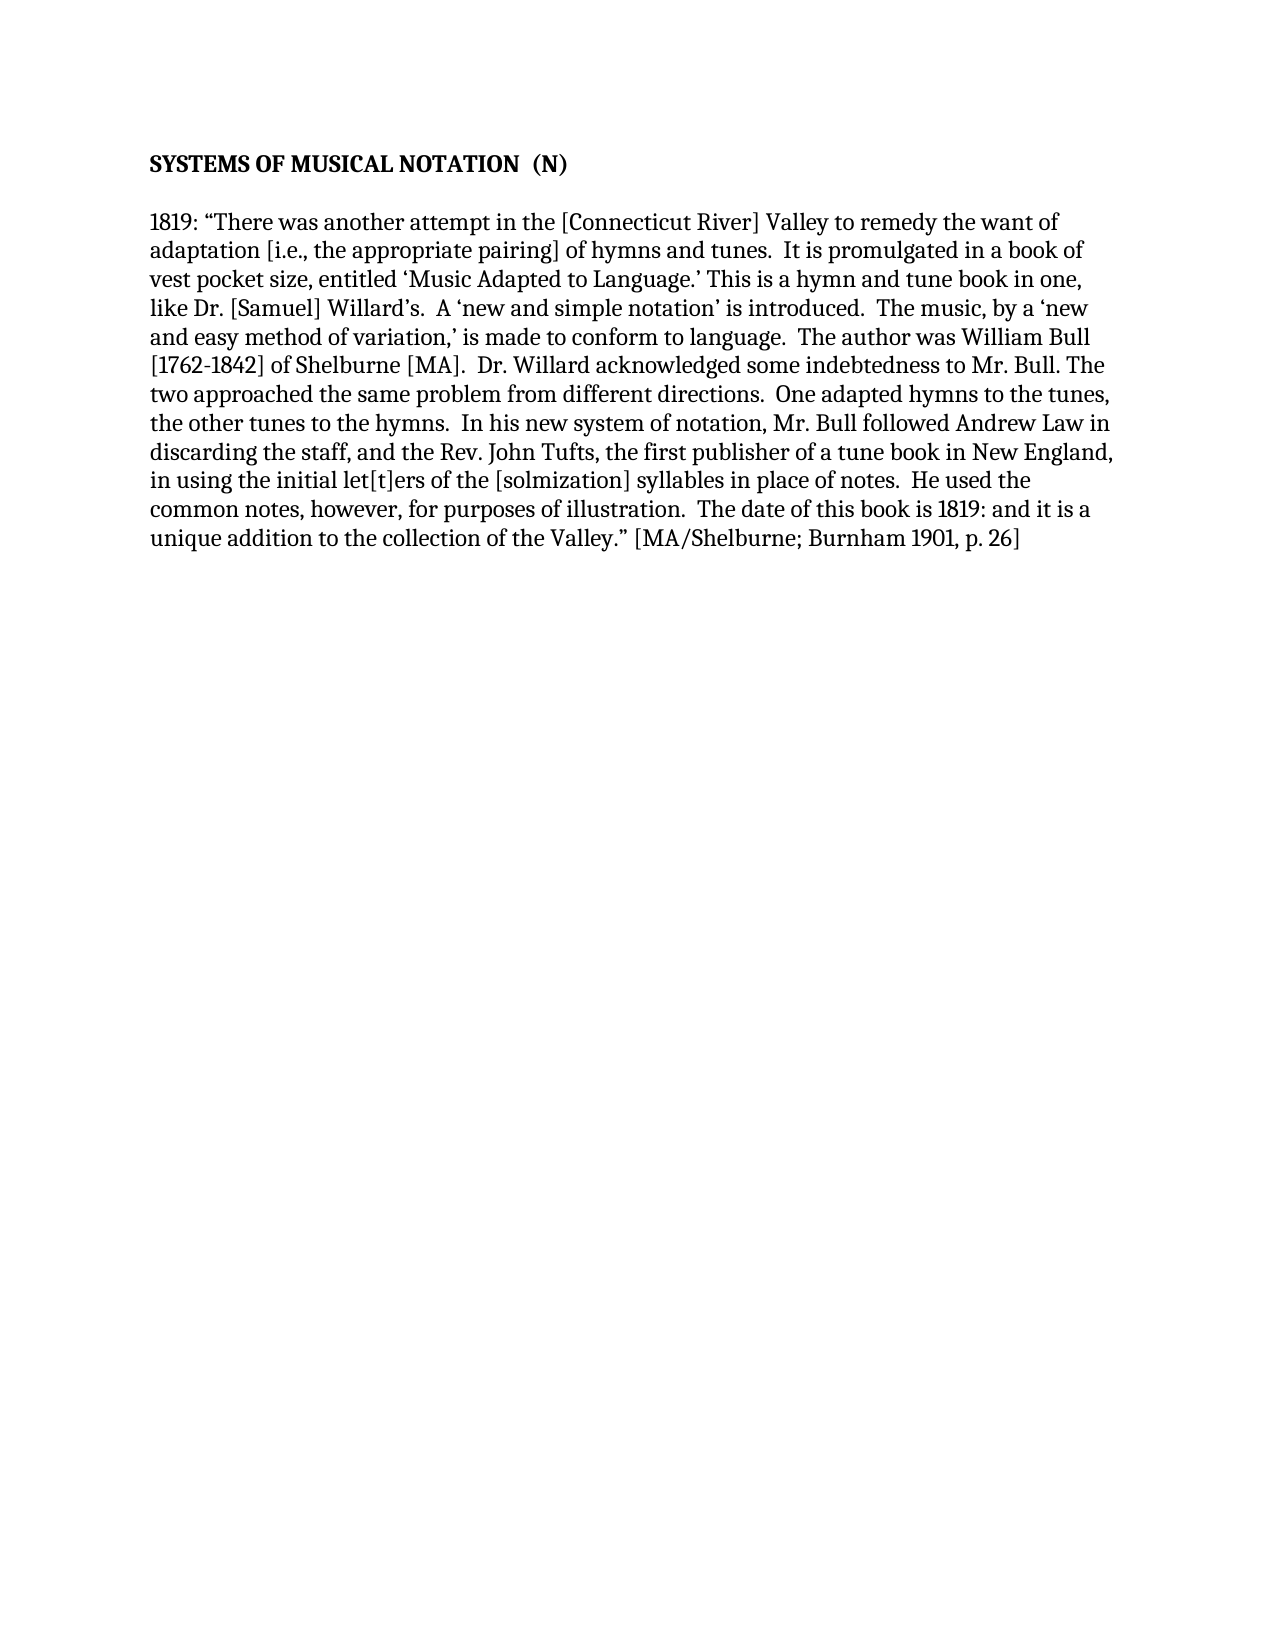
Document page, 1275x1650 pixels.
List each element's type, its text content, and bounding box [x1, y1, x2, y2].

text SYSTEMS OF MUSICAL NOTATION (N) [150, 150, 1125, 179]
text 1819: “There was another attempt in the [Connecticut River] Valley to remedy the want of adaptation [i.e., the appropriate pairing] of hymns and tunes. It is promulgated in a book of vest pocket size, entitled ‘Music Adapted to Language.’ This is a hymn and tune book in one, like Dr. [Samuel] Willard’s. A ‘new and simple notation’ is introduced. The music, by a ‘new and easy method of variation,’ is made to conform to language. The author was William Bull [1762-1842] of Shelburne [MA]. Dr. Willard acknowledged some indebtedness to Mr. Bull. The two approached the same problem from different directions. One adapted hymns to the tunes, the other tunes to the hymns. In his new system of notation, Mr. Bull followed Andrew Law in discarding the staff, and the Rev. John Tufts, the first publisher of a tune book in New England, in using the initial let[t]ers of the [solmization] syllables in place of notes. He used the common notes, however, for purposes of illustration. The date of this book is 1819: and it is a unique addition to the collection of the Valley.” [MA/Shelburne; Burnham 1901, p. 26] [150, 207, 1125, 552]
